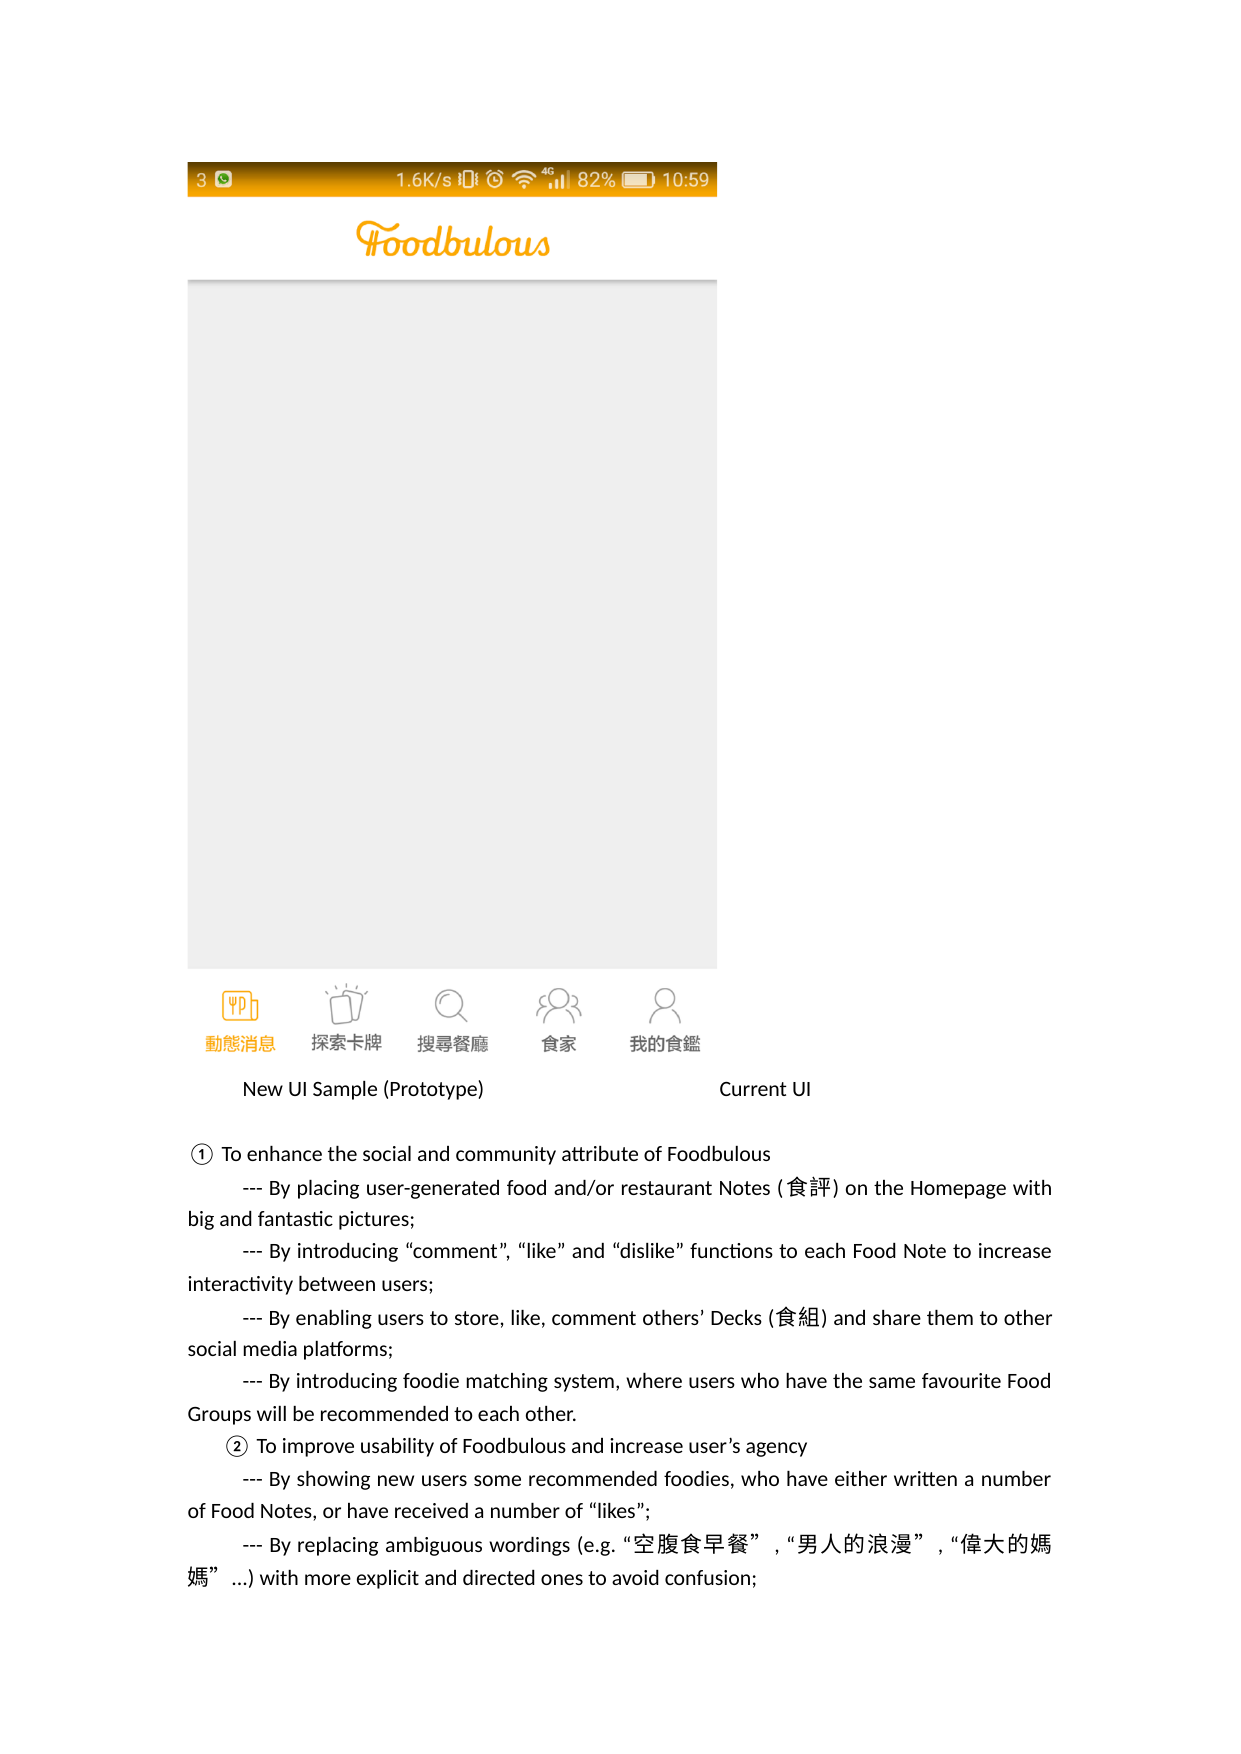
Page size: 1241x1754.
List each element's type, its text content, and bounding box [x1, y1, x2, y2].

picture [187, 162, 718, 1055]
text --- By replacing ambiguous wordings (e.g. “空腹食早餐”, “男人的浪漫”, “偉大的媽媽”...) with more explicit and directed ones to avoid confusion; [187, 1527, 1053, 1592]
text --- By introducing foodie matching system, where users who have the same favourite Food Groups will be recommended to each other. [187, 1364, 1053, 1429]
text --- By introducing “comment”, “like” and “dislike” functions to each Food Note to increase interactivity between users; [187, 1234, 1053, 1299]
text ① To enhance the social and community attribute of Foodbulous [187, 1137, 1053, 1169]
text --- By enabling users to store, like, comment others’ Decks (食組) and share them to other social media platforms; [187, 1299, 1053, 1364]
text New UI Sample (Prototype) Current UI [187, 1072, 1053, 1104]
text --- By showing new users some recommended foodies, who have either written a number of Food Notes, or have received a number of “likes”; [187, 1462, 1053, 1527]
text ② To improve usability of Foodbulous and increase user’s agency [187, 1429, 1053, 1462]
text --- By placing user-generated food and/or restaurant Notes (食評) on the Homepage with big and fantastic pictures; [187, 1169, 1053, 1234]
